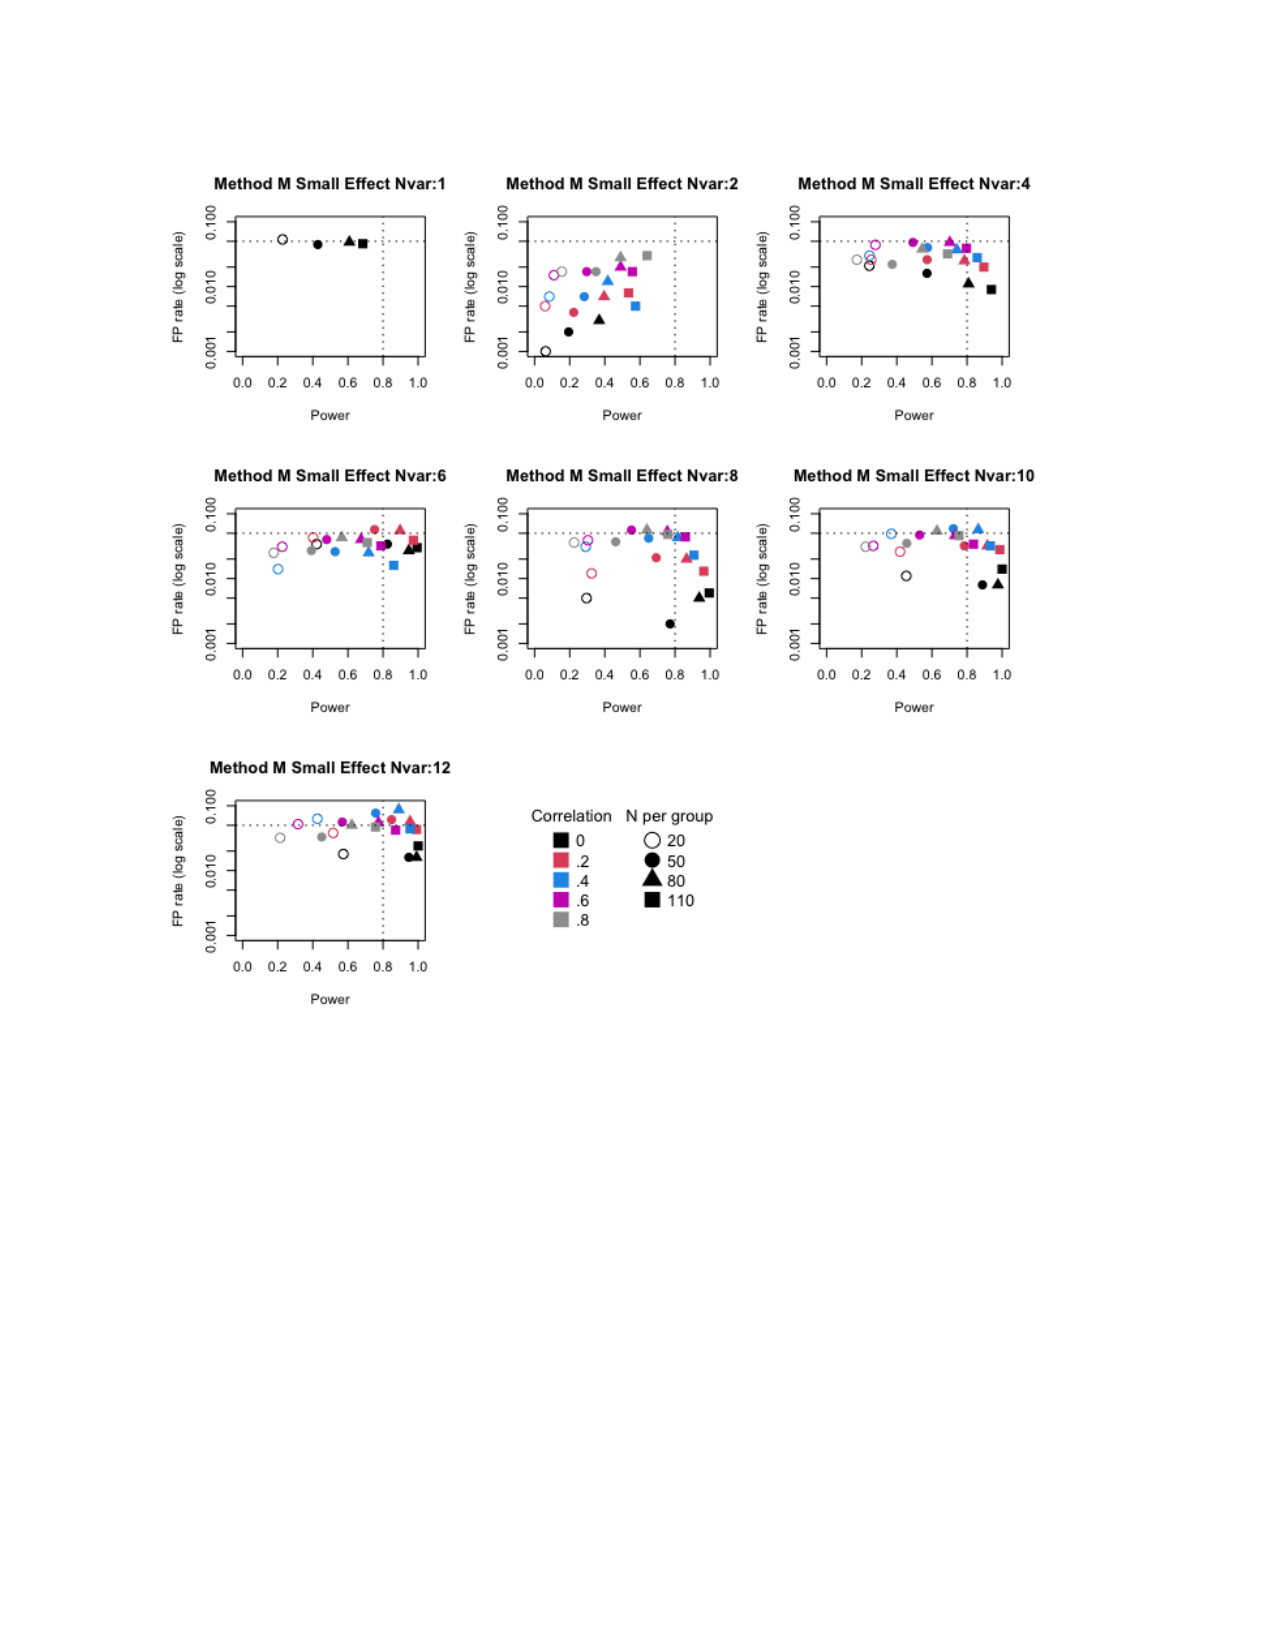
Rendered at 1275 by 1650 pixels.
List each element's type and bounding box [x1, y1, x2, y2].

picture [168, 150, 1044, 1025]
